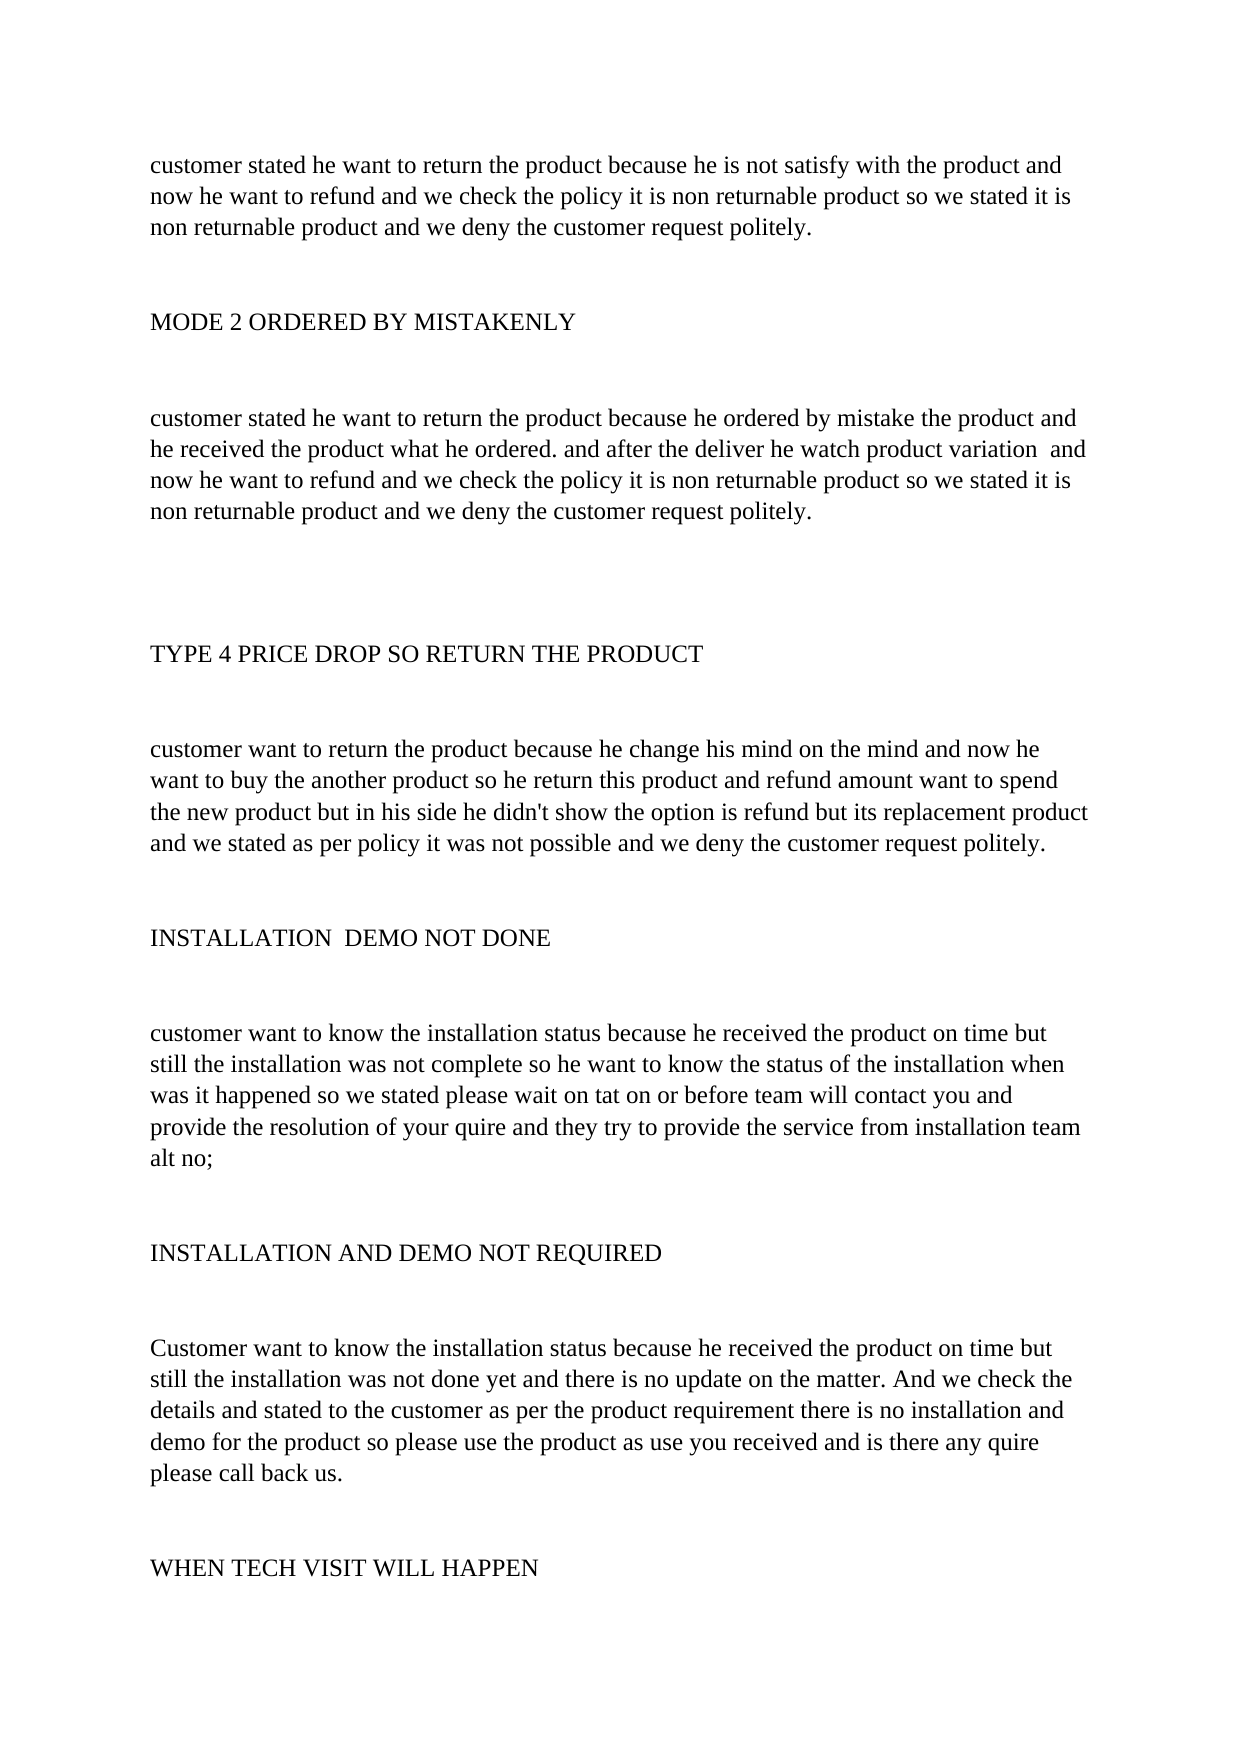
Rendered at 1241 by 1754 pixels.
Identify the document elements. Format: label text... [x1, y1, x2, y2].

text customer want to return the product because he change his mind on the mind and now he want to buy the another product so he return this product and refund amount want to spend the new product but in his side he didn't show the option is refund but its replacement product and we stated as per policy it was not possible and we deny the customer request politely. [150, 734, 1090, 856]
text customer stated he want to return the product because he ordered by mistake the product and he received the product what he ordered. and after the deliver he watch product variation and now he want to refund and we check the policy it is non returnable product so we stated it is non returnable product and we deny the customer request politely. [150, 403, 1090, 525]
text TYPE 4 PRICE DROP SO RETURN THE PRODUCT [150, 639, 1090, 668]
text Customer want to know the installation status because he received the product on time but still the installation was not done yet and there is no update on the matter. And we check the details and stated to the customer as per the product requirement there is no installation and demo for the product so please use the product as use you received and is there any quire please call back us. [150, 1333, 1090, 1486]
text WHEN TECH VISIT WILL HAPPEN [150, 1553, 1090, 1582]
text INSTALLATION DEMO NOT DONE [150, 923, 1090, 952]
text customer stated he want to return the product because he is not satisfy with the product and now he want to refund and we check the policy it is non returnable product so we stated it is non returnable product and we deny the customer request politely. [150, 150, 1090, 241]
text customer want to know the installation status because he received the product on time but still the installation was not complete so he want to know the status of the installation when was it happened so we stated please wait on tat on or before team will contact you and provide the resolution of your quire and they try to provide the service from installation team alt no; [150, 1018, 1090, 1171]
text MODE 2 ORDERED BY MISTAKENLY [150, 307, 1090, 336]
text INSTALLATION AND DEMO NOT REQUIRED [150, 1238, 1090, 1267]
